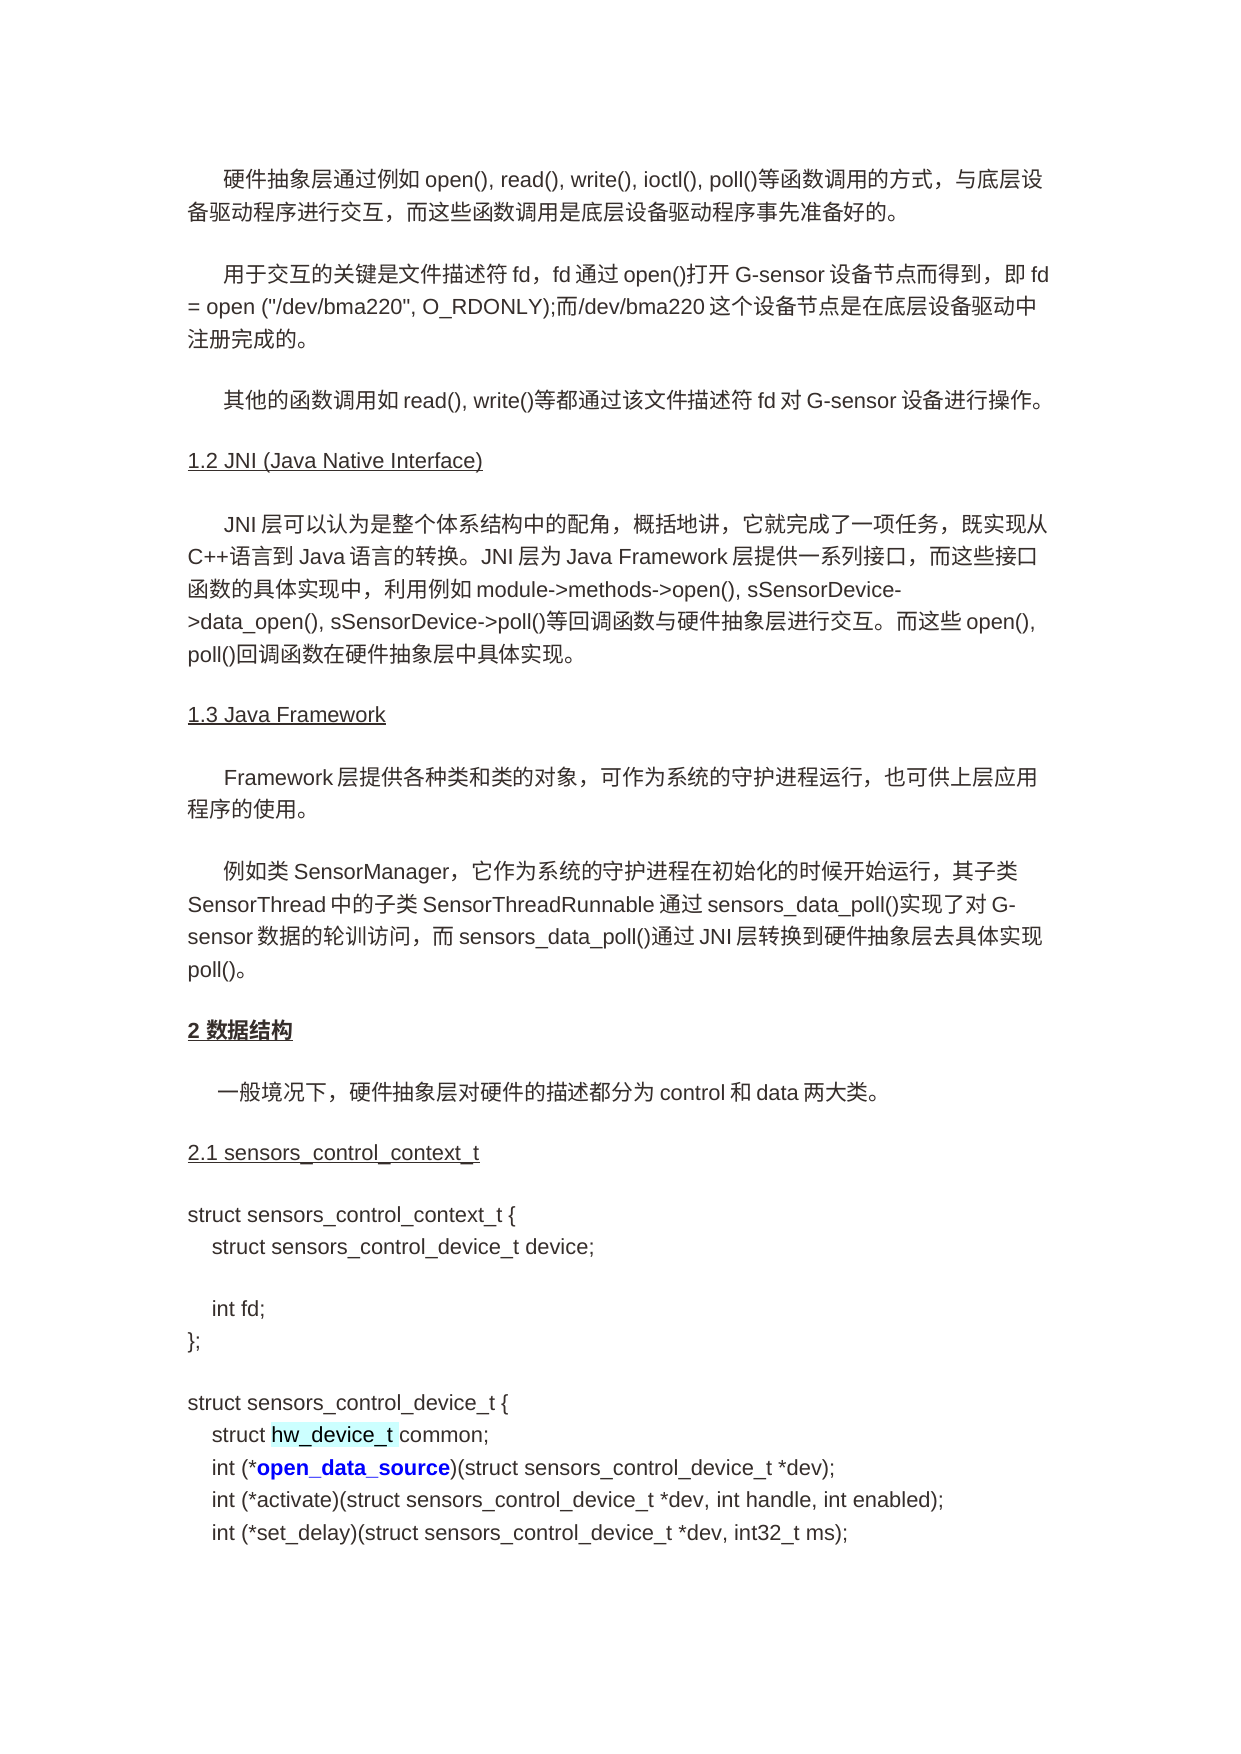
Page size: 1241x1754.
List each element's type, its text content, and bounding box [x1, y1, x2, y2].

text 硬件抽象层通过例如open(), read(), write(), ioctl(), poll()等函数调用的方式，与底层设备驱动程序进行交互，而这些函数调用是底层设备驱动程序事先准备好的。 [187, 162, 1053, 227]
text 其他的函数调用如read(), write()等都通过该文件描述符fd对G-sensor设备进行操作。 [187, 383, 1053, 415]
text 一般境况下，硬件抽象层对硬件的描述都分为control和data两大类。 [187, 1074, 1053, 1107]
text int fd; }; [187, 1292, 1053, 1357]
text Framework层提供各种类和类的对象，可作为系统的守护进程运行，也可供上层应用程序的使用。 [187, 759, 1053, 824]
text struct sensors_control_device_t { struct hw_device_t common; int (*open_data_source)(struct sensors_control_device_t *dev); int (*activate)(struct sensors_control_device_t *dev, int handle, int enabled); int (*set_delay)(struct sensors_control_device_t *dev, int32_t ms); [187, 1386, 1053, 1549]
text 1.3 Java Framework [187, 698, 1053, 730]
text 2 数据结构 [187, 1013, 1053, 1045]
text 用于交互的关键是文件描述符fd，fd通过open()打开G-sensor设备节点而得到，即 fd = open ("/dev/bma220", O_RDONLY);而/dev/bma220这个设备节点是在底层设备驱动中注册完成的。 [187, 256, 1053, 354]
text JNI层可以认为是整个体系结构中的配角，概括地讲，它就完成了一项任务，既实现从C++语言到Java语言的转换。JNI层为Java Framework层提供一系列接口，而这些接口函数的具体实现中，利用例如module->methods->open(), sSensorDevice->data_open(), sSensorDevice->poll()等回调函数与硬件抽象层进行交互。而这些open(), poll()回调函数在硬件抽象层中具体实现。 [187, 506, 1053, 669]
text 2.1 sensors_control_context_t [187, 1136, 1053, 1169]
text 例如类SensorManager，它作为系统的守护进程在初始化的时候开始运行，其子类SensorThread中的子类SensorThreadRunnable通过sensors_data_poll()实现了对G-sensor数据的轮训访问，而sensors_data_poll()通过JNI层转换到硬件抽象层去具体实现poll()。 [187, 854, 1053, 984]
text 1.2 JNI (Java Native Interface) [187, 444, 1053, 477]
text struct sensors_control_context_t { struct sensors_control_device_t device; [187, 1198, 1053, 1263]
